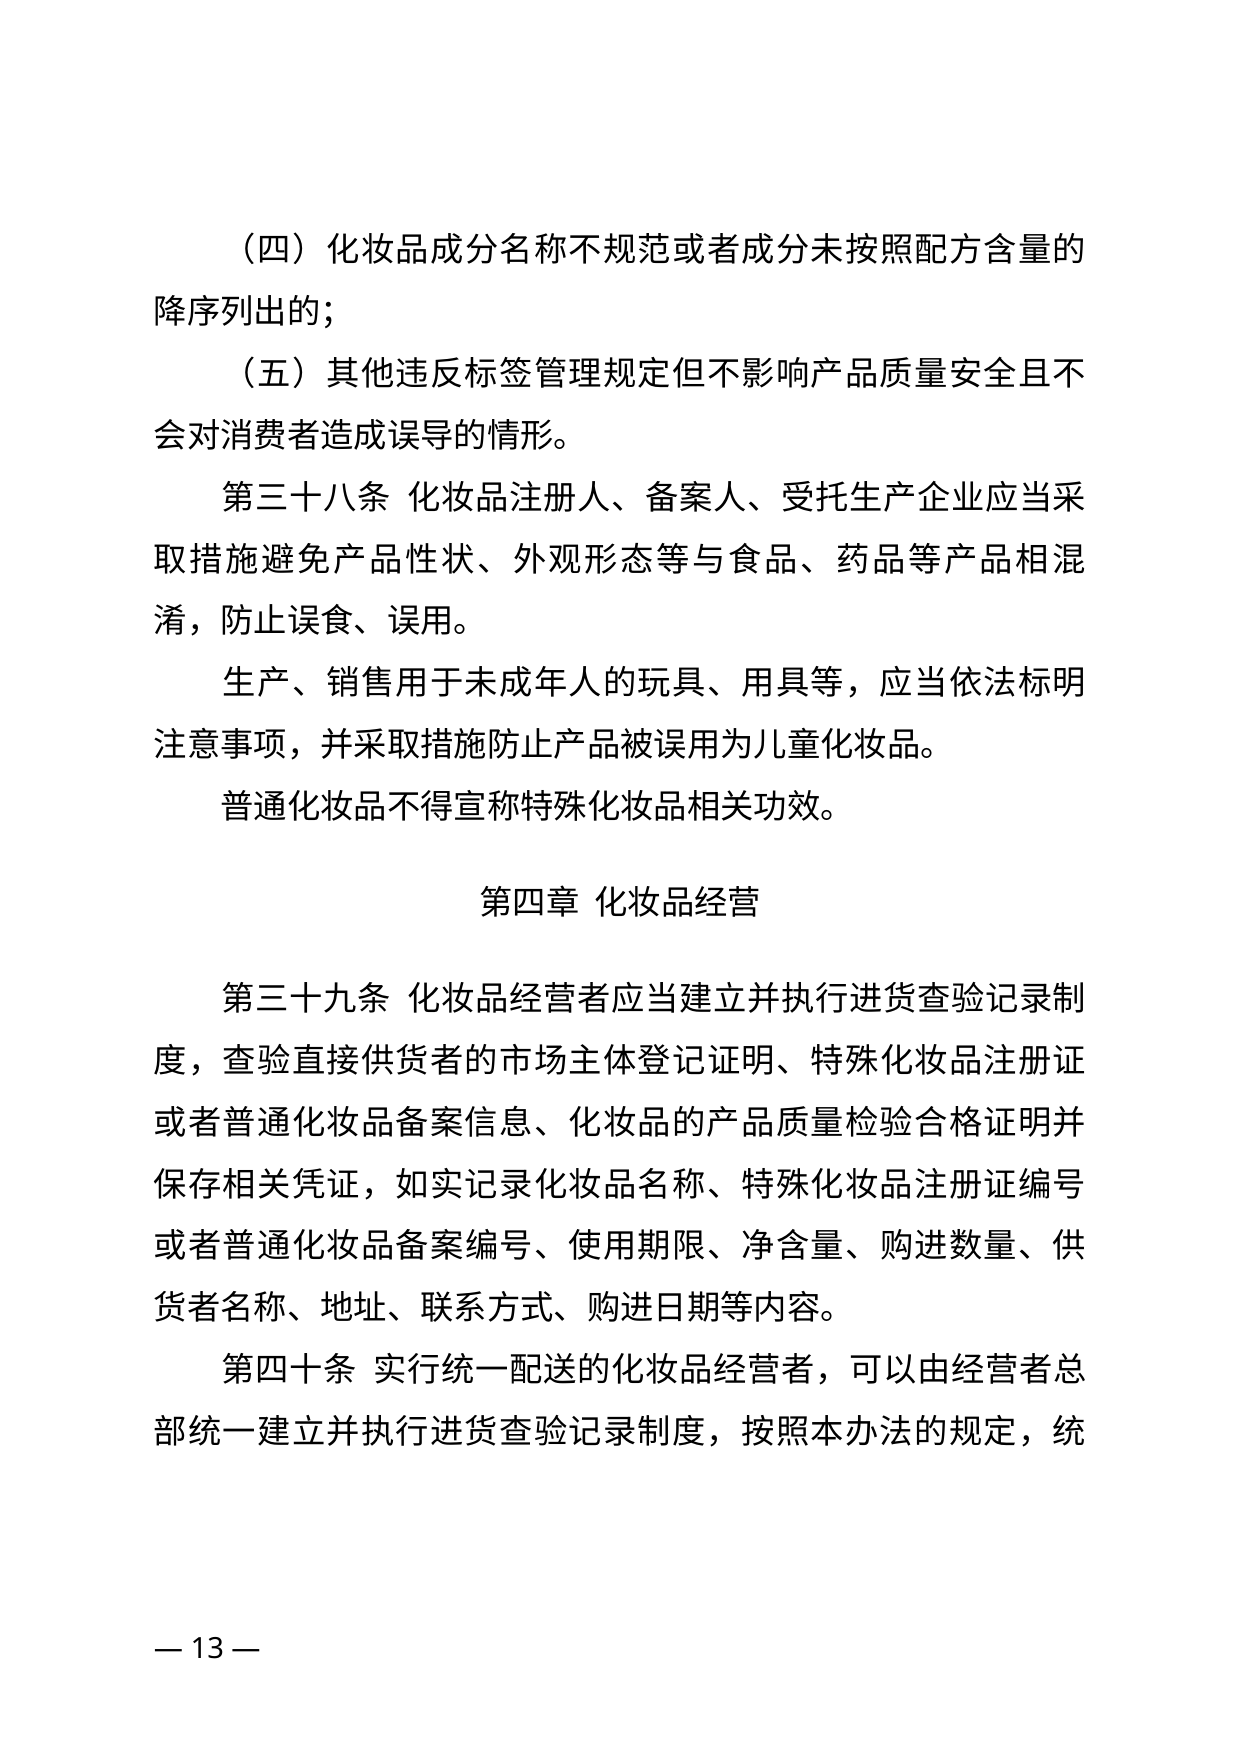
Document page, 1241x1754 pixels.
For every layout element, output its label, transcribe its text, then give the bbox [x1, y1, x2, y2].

text 第三十九条 化妆品经营者应当建立并执行进货查验记录制度，查验直接供货者的市场主体登记证明、特殊化妆品注册证或者普通化妆品备案信息、化妆品的产品质量检验合格证明并保存相关凭证，如实记录化妆品名称、特殊化妆品注册证编号或者普通化妆品备案编号、使用期限、净含量、购进数量、供货者名称、地址、联系方式、购进日期等内容。 [153, 961, 1087, 1332]
text 第四章 化妆品经营 [153, 865, 1087, 927]
text 生产、销售用于未成年人的玩具、用具等，应当依法标明注意事项，并采取措施防止产品被误用为儿童化妆品。 [153, 645, 1087, 769]
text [153, 1332, 1087, 1456]
text （五）其他违反标签管理规定但不影响产品质量安全且不会对消费者造成误导的情形。 [153, 336, 1087, 460]
text （四）化妆品成分名称不规范或者成分未按照配方含量的降序列出的； [153, 212, 1087, 336]
text 普通化妆品不得宣称特殊化妆品相关功效。 [153, 769, 1087, 831]
text 第三十八条 化妆品注册人、备案人、受托生产企业应当采取措施避免产品性状、外观形态等与食品、药品等产品相混淆，防止误食、误用。 [153, 460, 1087, 645]
